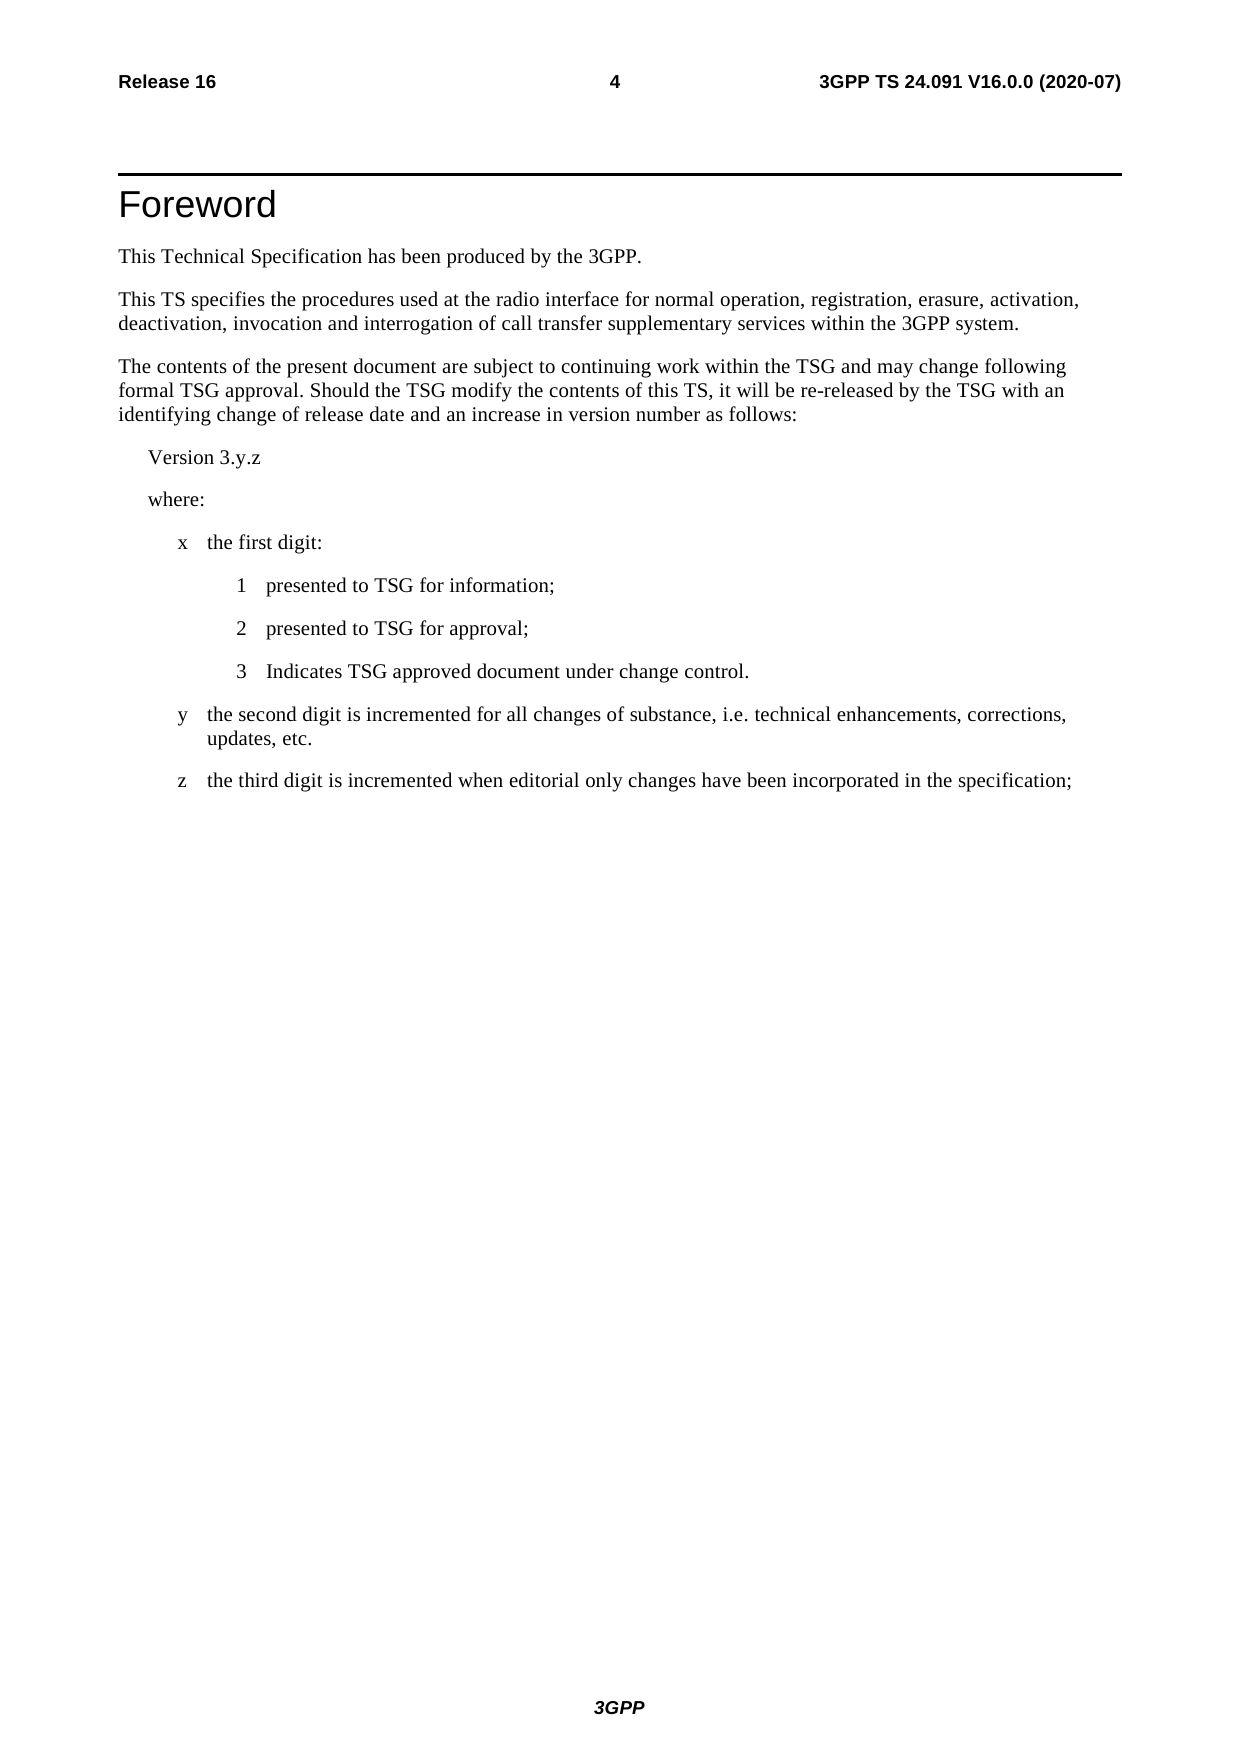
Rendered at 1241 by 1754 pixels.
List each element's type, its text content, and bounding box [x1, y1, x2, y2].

text The contents of the present document are subject to continuing work within the TSG and may change following formal TSG approval. Should the TSG modify the contents of this TS, it will be re-released by the TSG with an identifying change of release date and an increase in version number as follows: [118, 353, 1122, 426]
text 2 presented to TSG for approval; [236, 616, 1122, 640]
text 1 presented to TSG for information; [236, 573, 1122, 597]
text x the first digit: [177, 530, 1122, 554]
text This TS specifies the procedures used at the radio interface for normal operation, registration, erasure, activation, deactivation, invocation and interrogation of call transfer supplementary services within the 3GPP system. [118, 287, 1122, 335]
text This Technical Specification has been produced by the 3GPP. [118, 244, 1122, 268]
subtitle Foreword [118, 176, 1122, 225]
text 3 Indicates TSG approved document under change control. [236, 658, 1122, 683]
text where: [148, 487, 1122, 511]
text y the second digit is incremented for all changes of substance, i.e. technical enhancements, corrections, updates, etc. [177, 701, 1122, 749]
text Version 3.y.z [148, 444, 1122, 468]
text z the third digit is incremented when editorial only changes have been incorporated in the specification; [177, 768, 1122, 792]
